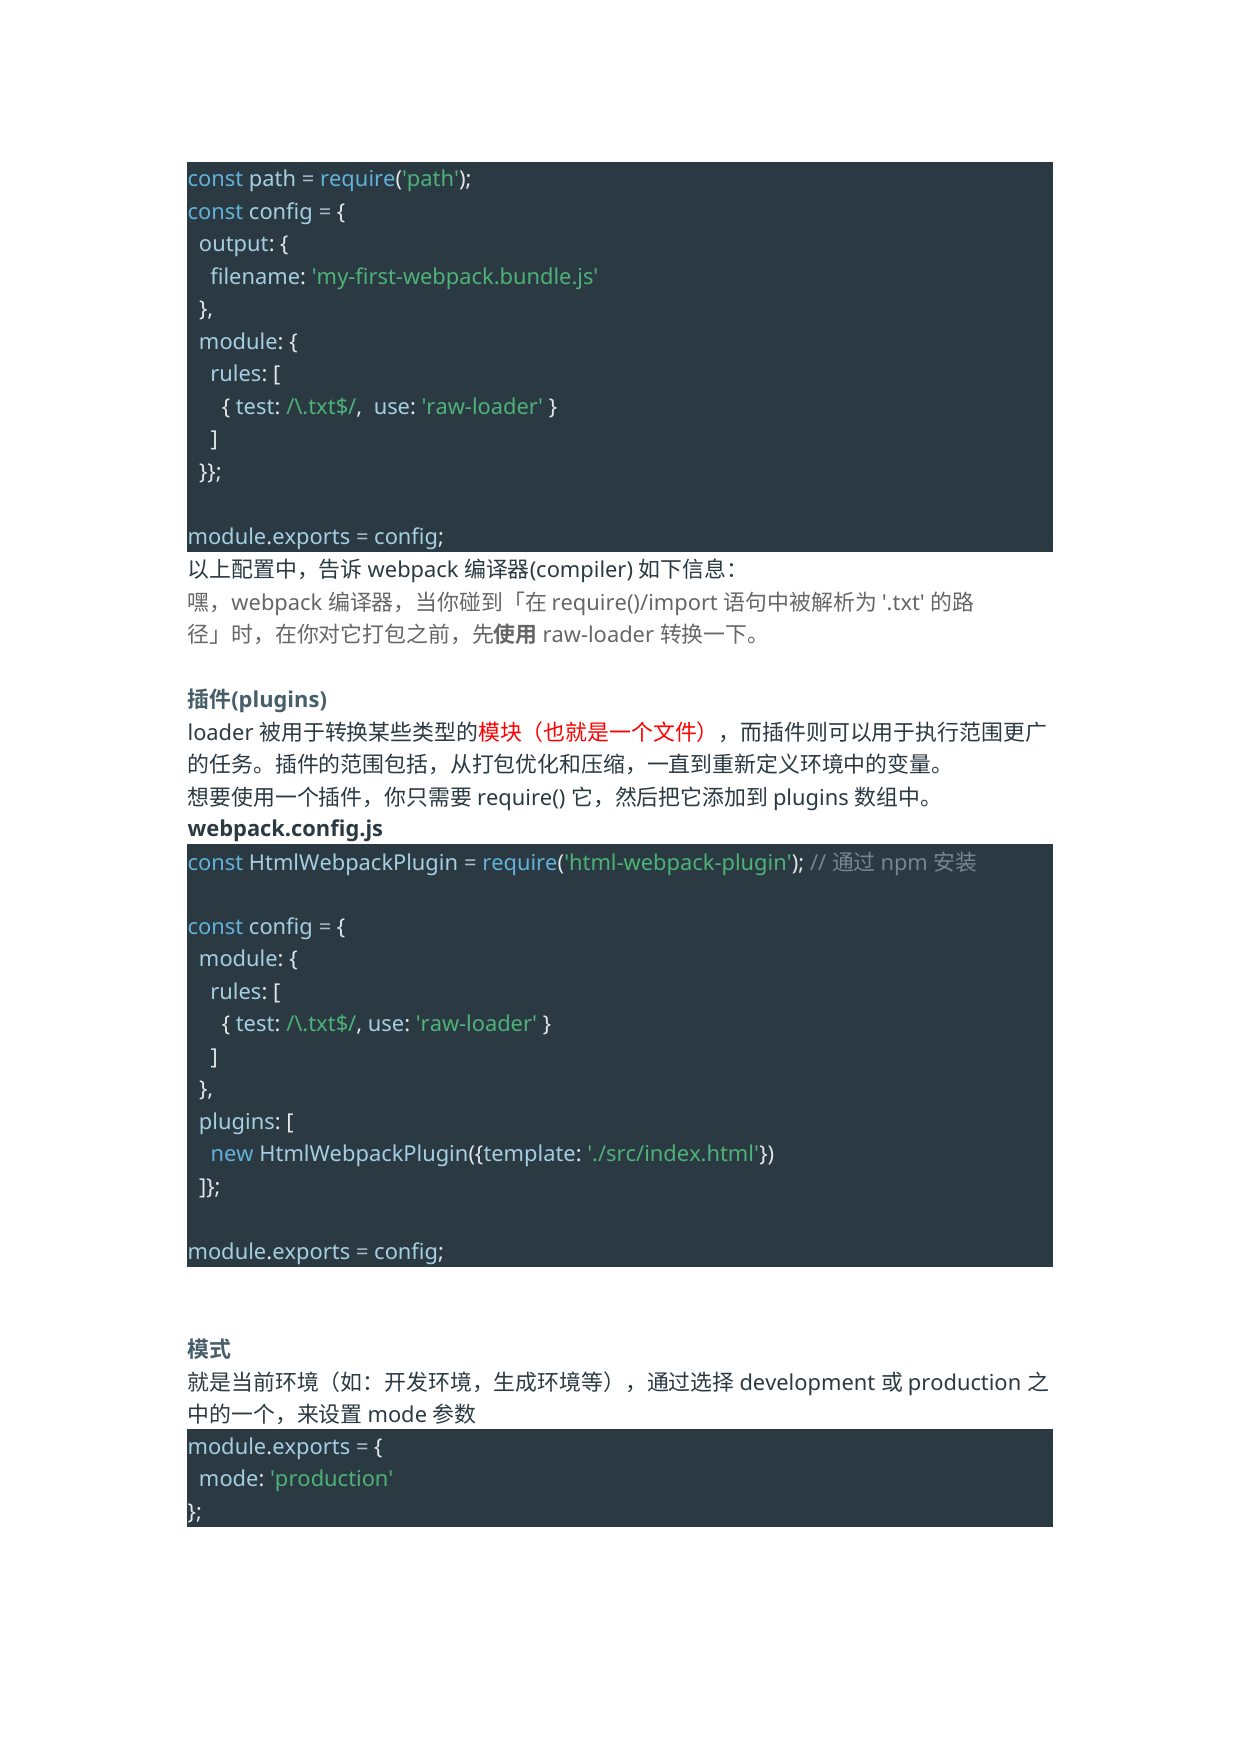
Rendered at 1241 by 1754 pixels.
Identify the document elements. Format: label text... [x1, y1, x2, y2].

text webpack.config.js [187, 812, 1053, 844]
text rules: [ [187, 357, 1053, 389]
text }, [187, 292, 1053, 324]
text 就是当前环境（如：开发环境，生成环境等），通过选择 development 或 production 之中的一个，来设置 mode 参数 [187, 1364, 1053, 1429]
subtitle 插件(plugins) [187, 682, 1053, 714]
text 想要使用一个插件，你只需要 require() 它，然后把它添加到 plugins 数组中。 [187, 779, 1053, 812]
text 嘿，webpack 编译器，当你碰到「在 require()/import 语句中被解析为 '.txt' 的路径」时，在你对它打包之前，先使用 raw-loader 转换一下。 [187, 584, 978, 649]
text mode: 'production' [187, 1462, 1053, 1494]
text loader 被用于转换某些类型的模块（也就是一个文件），而插件则可以用于执行范围更广的任务。插件的范围包括，从打包优化和压缩，一直到重新定义环境中的变量。 [187, 714, 1053, 779]
text output: { [187, 227, 1053, 259]
text const path = require('path'); [187, 162, 1053, 194]
text { test: /\.txt$/, use: 'raw-loader' } [187, 389, 1053, 422]
text rules: [ [187, 974, 1053, 1007]
text ]}; [187, 1169, 1053, 1202]
text }, [187, 1072, 1053, 1104]
text new HtmlWebpackPlugin({template: './src/index.html'}) [187, 1137, 1053, 1169]
text ] [187, 422, 1053, 454]
text module: { [187, 942, 1053, 974]
text }}; [187, 454, 1053, 487]
text }; [187, 1494, 1053, 1527]
text { test: /\.txt$/, use: 'raw-loader' } [187, 1007, 1053, 1039]
text const config = { [187, 194, 1053, 227]
subtitle 模式 [187, 1332, 1053, 1364]
text filename: 'my-first-webpack.bundle.js' [187, 259, 1053, 292]
text plugins: [ [187, 1104, 1053, 1137]
text module.exports = config; [187, 1234, 1053, 1267]
text const config = { [187, 909, 1053, 942]
text module: { [187, 324, 1053, 357]
text ] [187, 1039, 1053, 1072]
text module.exports = config; [187, 519, 1053, 552]
text module.exports = { [187, 1429, 1053, 1462]
text const HtmlWebpackPlugin = require('html-webpack-plugin'); // 通过 npm 安装 [187, 844, 1053, 877]
text 以上配置中，告诉 webpack 编译器(compiler) 如下信息： [187, 552, 1053, 584]
